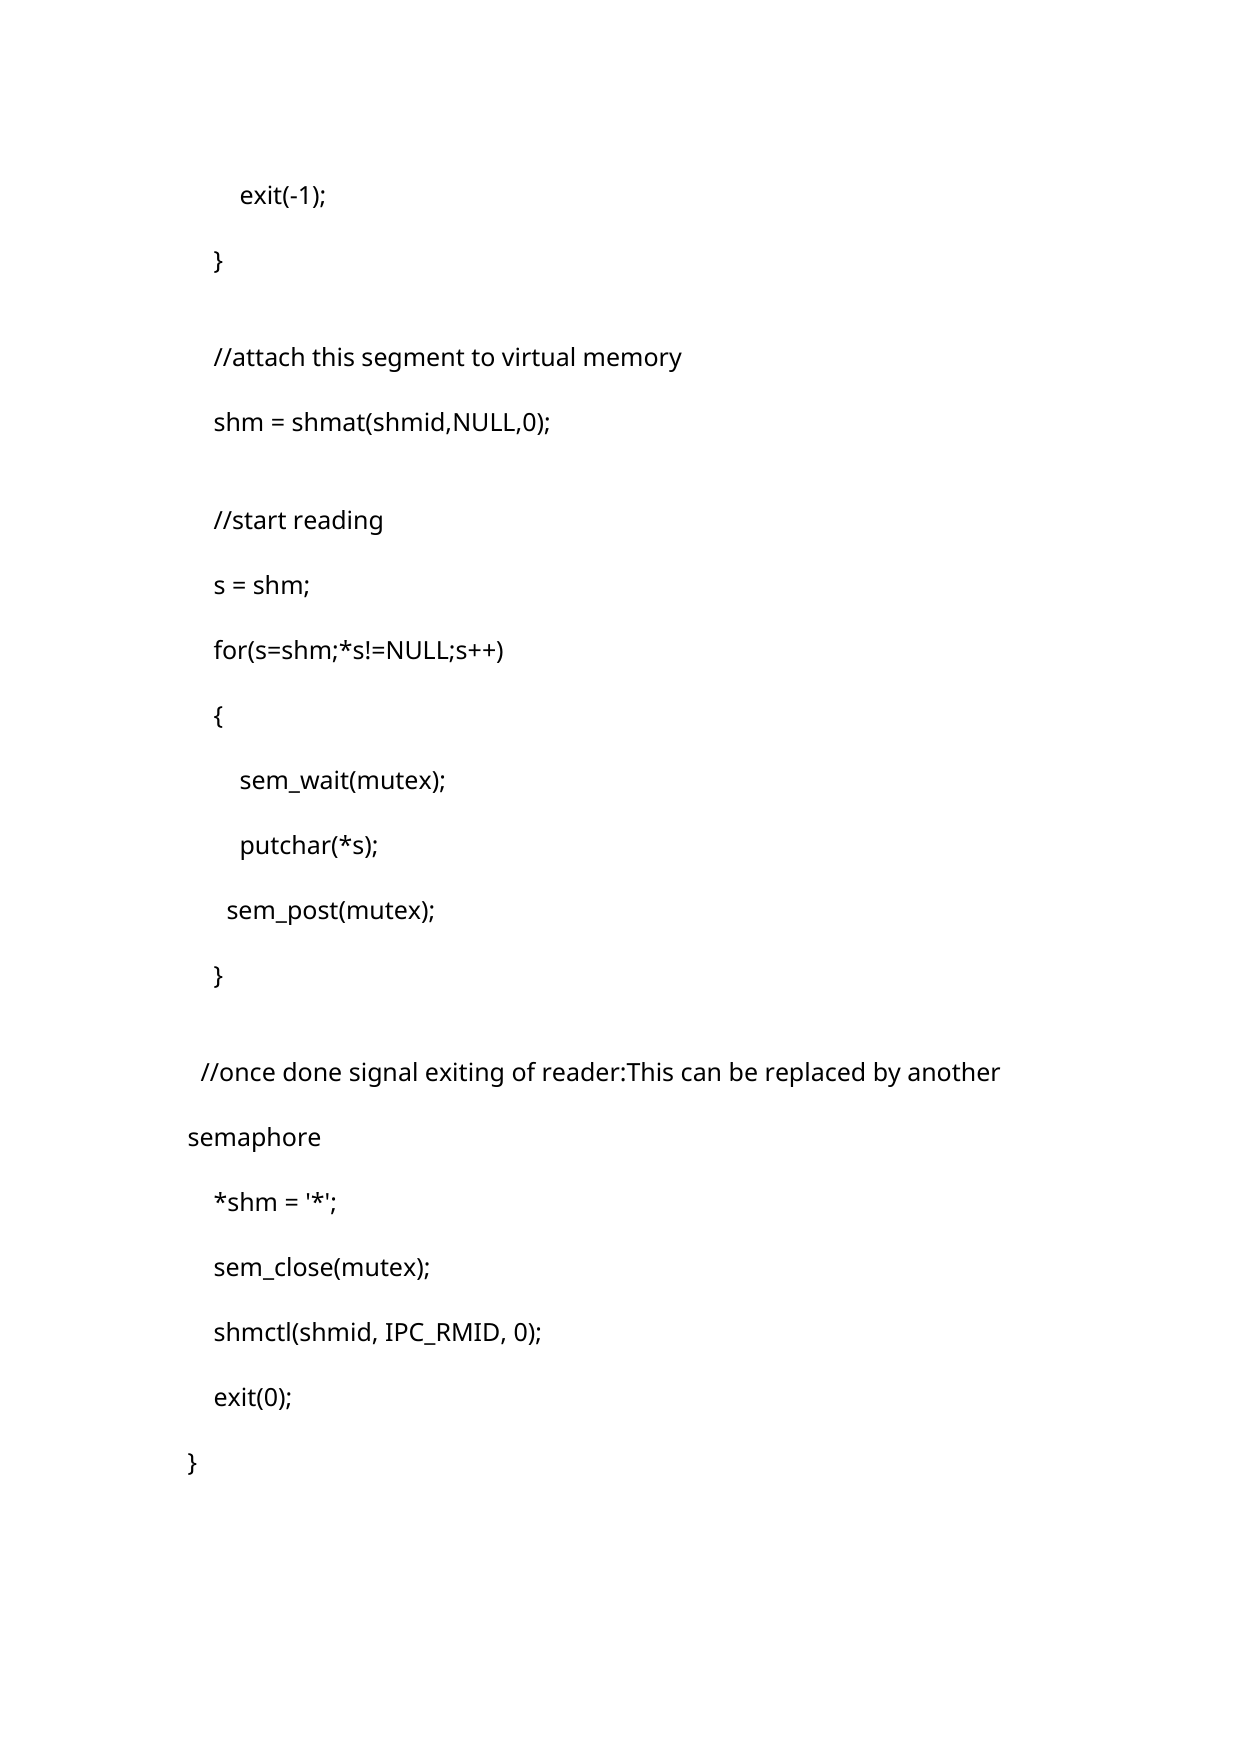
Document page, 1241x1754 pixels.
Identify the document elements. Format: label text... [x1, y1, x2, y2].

text shmctl(shmid, IPC_RMID, 0); [187, 1299, 1053, 1364]
text s = shm; [187, 552, 1053, 617]
text } [187, 227, 1053, 292]
text //once done signal exiting of reader:This can be replaced by another semaphore [187, 1039, 1053, 1169]
text exit(0); [187, 1364, 1053, 1429]
text } [187, 1429, 1053, 1494]
text shm = shmat(shmid,NULL,0); [187, 389, 1053, 454]
text { [187, 682, 1053, 747]
text sem_post(mutex); [187, 877, 1053, 942]
text sem_wait(mutex); [187, 747, 1053, 812]
text *shm = '*'; [187, 1169, 1053, 1234]
text for(s=shm;*s!=NULL;s++) [187, 617, 1053, 682]
text //start reading [187, 487, 1053, 552]
text putchar(*s); [187, 812, 1053, 877]
text sem_close(mutex); [187, 1234, 1053, 1299]
text exit(-1); [187, 162, 1053, 227]
text //attach this segment to virtual memory [187, 324, 1053, 389]
text } [187, 942, 1053, 1007]
